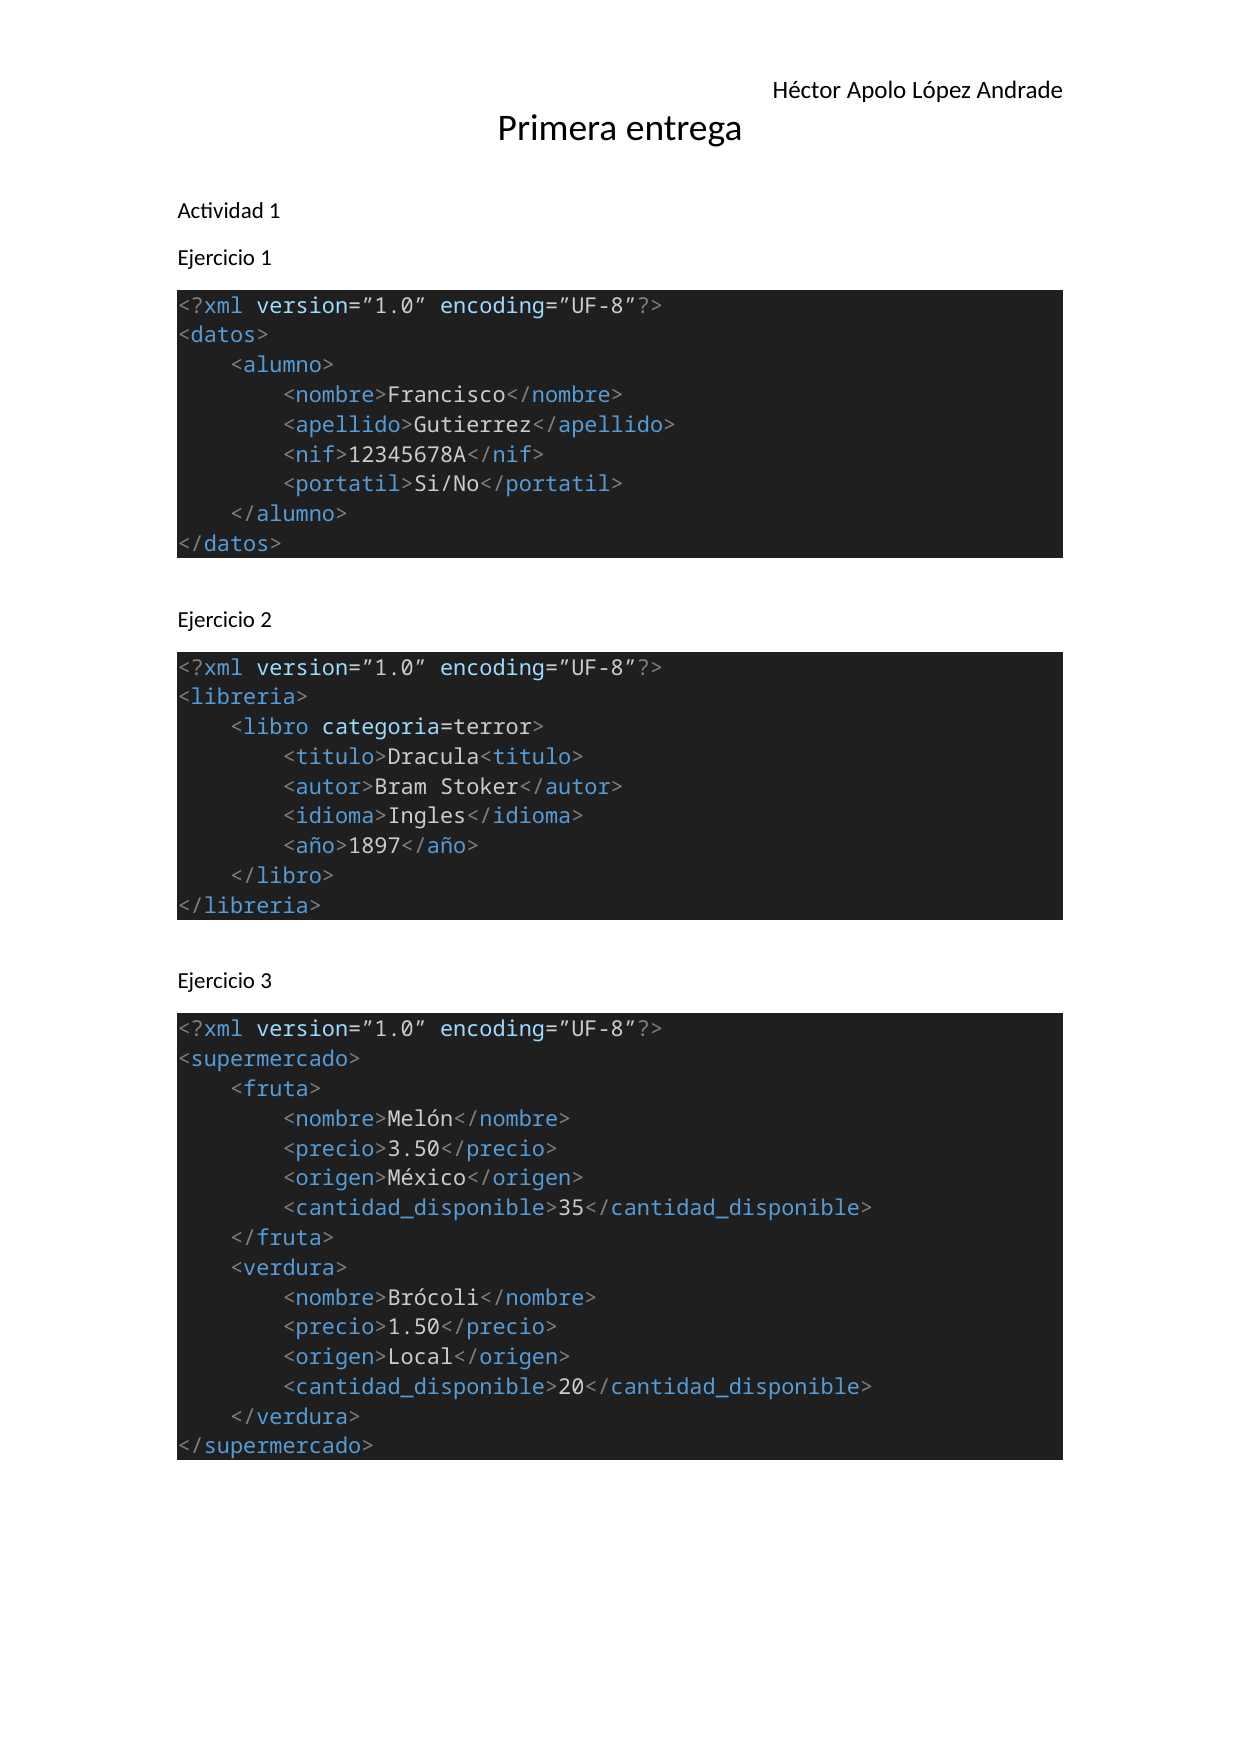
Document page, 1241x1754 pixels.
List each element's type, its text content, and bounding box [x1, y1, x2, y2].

text <autor>Bram Stoker</autor> [177, 771, 1063, 801]
text </alumno> [177, 498, 1063, 528]
text </libro> [177, 860, 1063, 890]
text <nombre>Melón</nombre> [177, 1103, 1063, 1133]
text <idioma>Ingles</idioma> [177, 801, 1063, 830]
text <?xml version=”1.0” encoding=”UF-8”?> [177, 290, 1063, 319]
text <origen>Local</origen> [177, 1341, 1063, 1371]
text <año>1897</año> [177, 830, 1063, 860]
text Ejercicio 3 [177, 967, 1063, 994]
text </supermercado> [177, 1431, 1063, 1460]
text </fruta> [177, 1222, 1063, 1252]
text <verdura> [177, 1252, 1063, 1282]
text <?xml version=”1.0” encoding=”UF-8”?> [177, 1013, 1063, 1043]
text <apellido>Gutierrez</apellido> [177, 409, 1063, 439]
text <supermercado> [177, 1043, 1063, 1073]
text <cantidad_disponible>35</cantidad_disponible> [177, 1192, 1063, 1222]
text <portatil>Si/No</portatil> [177, 468, 1063, 498]
text <nombre>Brócoli</nombre> [177, 1282, 1063, 1311]
text </verdura> [177, 1401, 1063, 1431]
text <cantidad_disponible>20</cantidad_disponible> [177, 1371, 1063, 1401]
text <titulo>Dracula<titulo> [177, 741, 1063, 771]
text <nif>12345678A</nif> [177, 439, 1063, 468]
text Ejercicio 1 [177, 243, 1063, 271]
text <?xml version=”1.0” encoding=”UF-8”?> [177, 652, 1063, 681]
text <precio>1.50</precio> [177, 1311, 1063, 1341]
text <alumno> [177, 349, 1063, 379]
text <datos> [177, 319, 1063, 349]
text Actividad 1 [177, 196, 1063, 224]
text Ejercicio 2 [177, 605, 1063, 633]
text </libreria> [177, 890, 1063, 920]
text <origen>México</origen> [177, 1162, 1063, 1192]
text <precio>3.50</precio> [177, 1133, 1063, 1162]
text <libro categoria=terror> [177, 711, 1063, 741]
text <libreria> [177, 681, 1063, 711]
text <fruta> [177, 1073, 1063, 1103]
text </datos> [177, 528, 1063, 558]
text <nombre>Francisco</nombre> [177, 379, 1063, 409]
